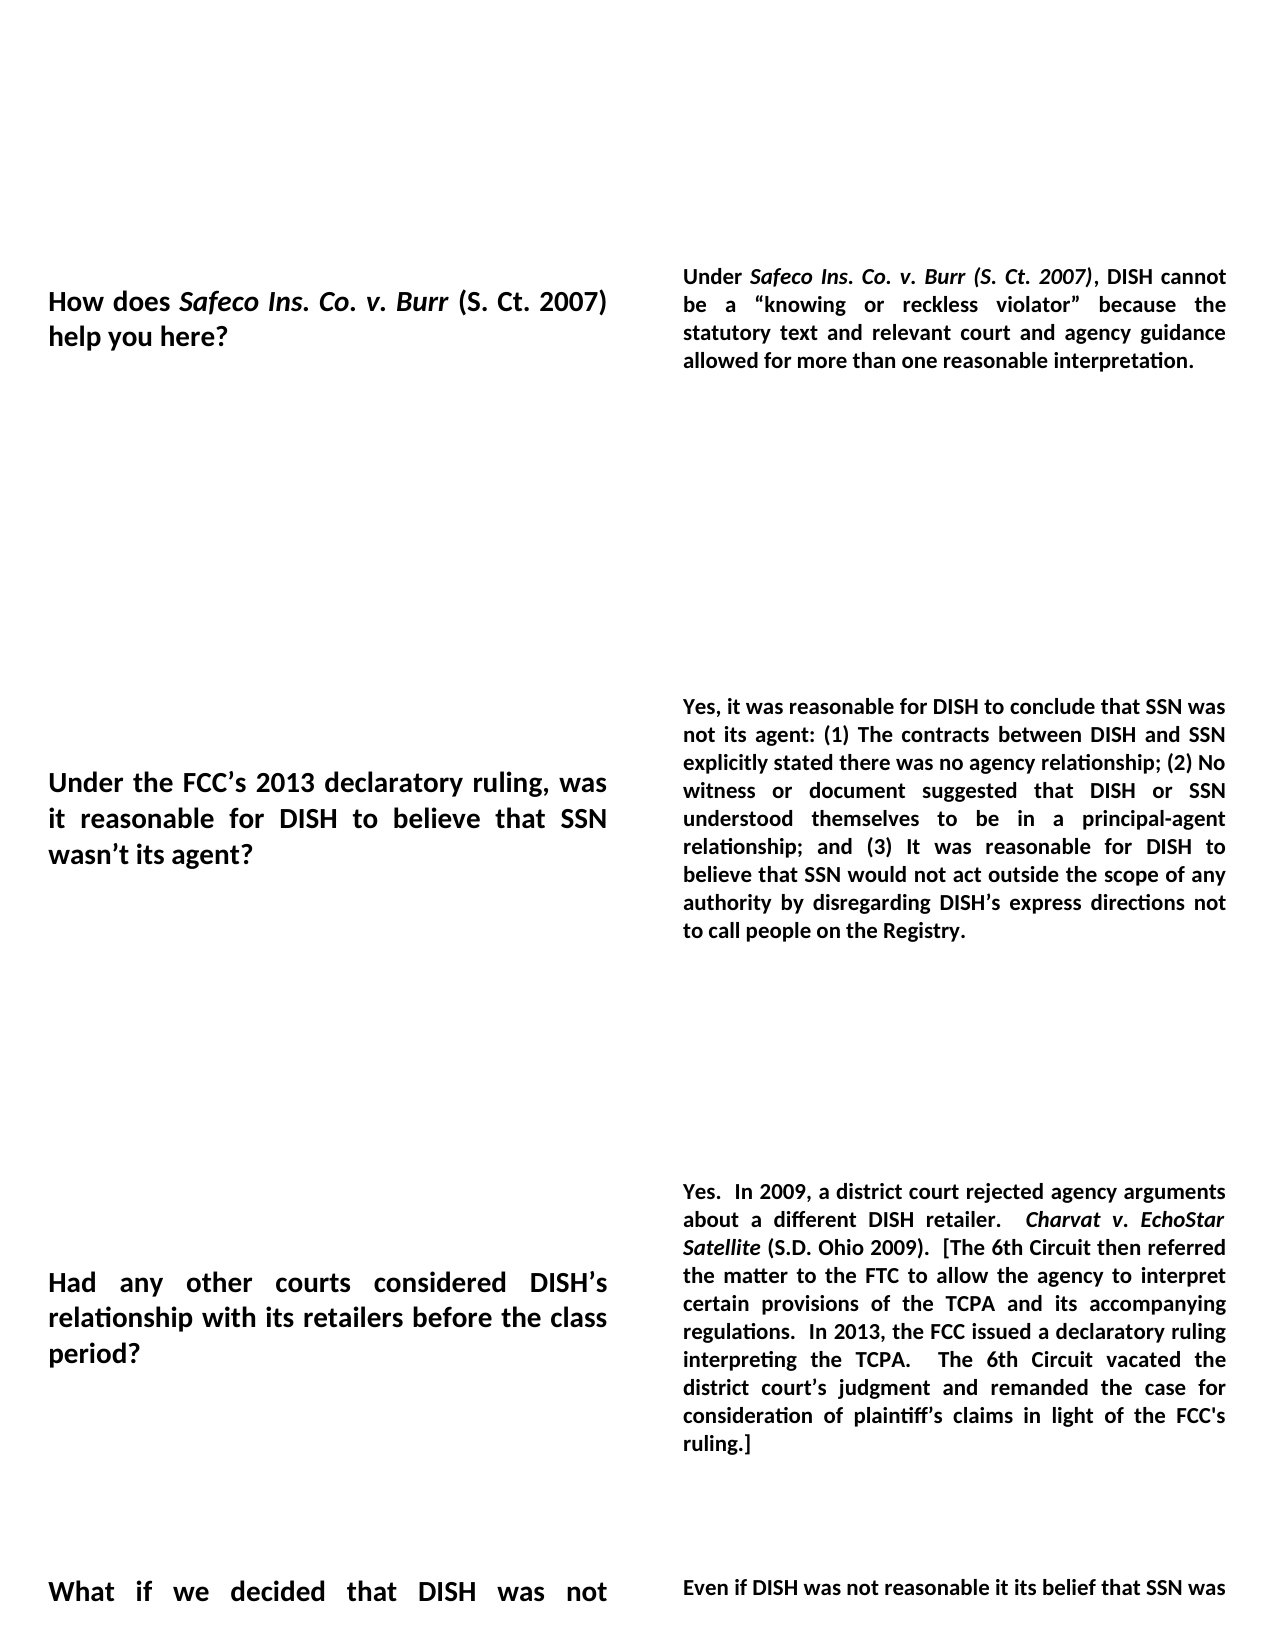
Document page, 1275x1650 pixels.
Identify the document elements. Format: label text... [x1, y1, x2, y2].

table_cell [641, 1574, 1245, 1620]
table_cell Under Safeco Ins. Co. v. Burr (S. Ct. 2007), DISH cannot be a “knowing or reckless violator” because the statutory text and relevant court and agency guidance allowed for more than one reasonable interpretation. [641, 75, 1245, 574]
table_cell Had any other courts considered DISH’s relationship with its retailers before the class period? [36, 1074, 641, 1573]
table_cell How does Safeco Ins. Co. v. Burr (S. Ct. 2007) help you here? [36, 75, 641, 574]
table_cell Under the FCC’s 2013 declaratory ruling, was it reasonable for DISH to believe that SSN wasn’t its agent? [36, 575, 641, 1074]
table_cell Yes. In 2009, a district court rejected agency arguments about a different DISH retailer. Charvat v. EchoStar Satellite (S.D. Ohio 2009). [The 6th Circuit then referred the matter to the FTC to allow the agency to interpret certain provisions of the TCPA and its accompanying regulations. In 2013, the FCC issued a declaratory ruling interpreting the TCPA. The 6th Circuit vacated the district court’s judgment and remanded the case for consideration of plaintiff’s claims in light of the FCC's ruling.] [641, 1074, 1245, 1573]
table_cell Yes, it was reasonable for DISH to conclude that SSN was not its agent: (1) The contracts between DISH and SSN explicitly stated there was no agency relationship; (2) No witness or document suggested that DISH or SSN understood themselves to be in a principal-agent relationship; and (3) It was reasonable for DISH to believe that SSN would not act outside the scope of any authority by disregarding DISH’s express directions not to call people on the Registry. [641, 575, 1245, 1074]
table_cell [36, 1574, 641, 1620]
